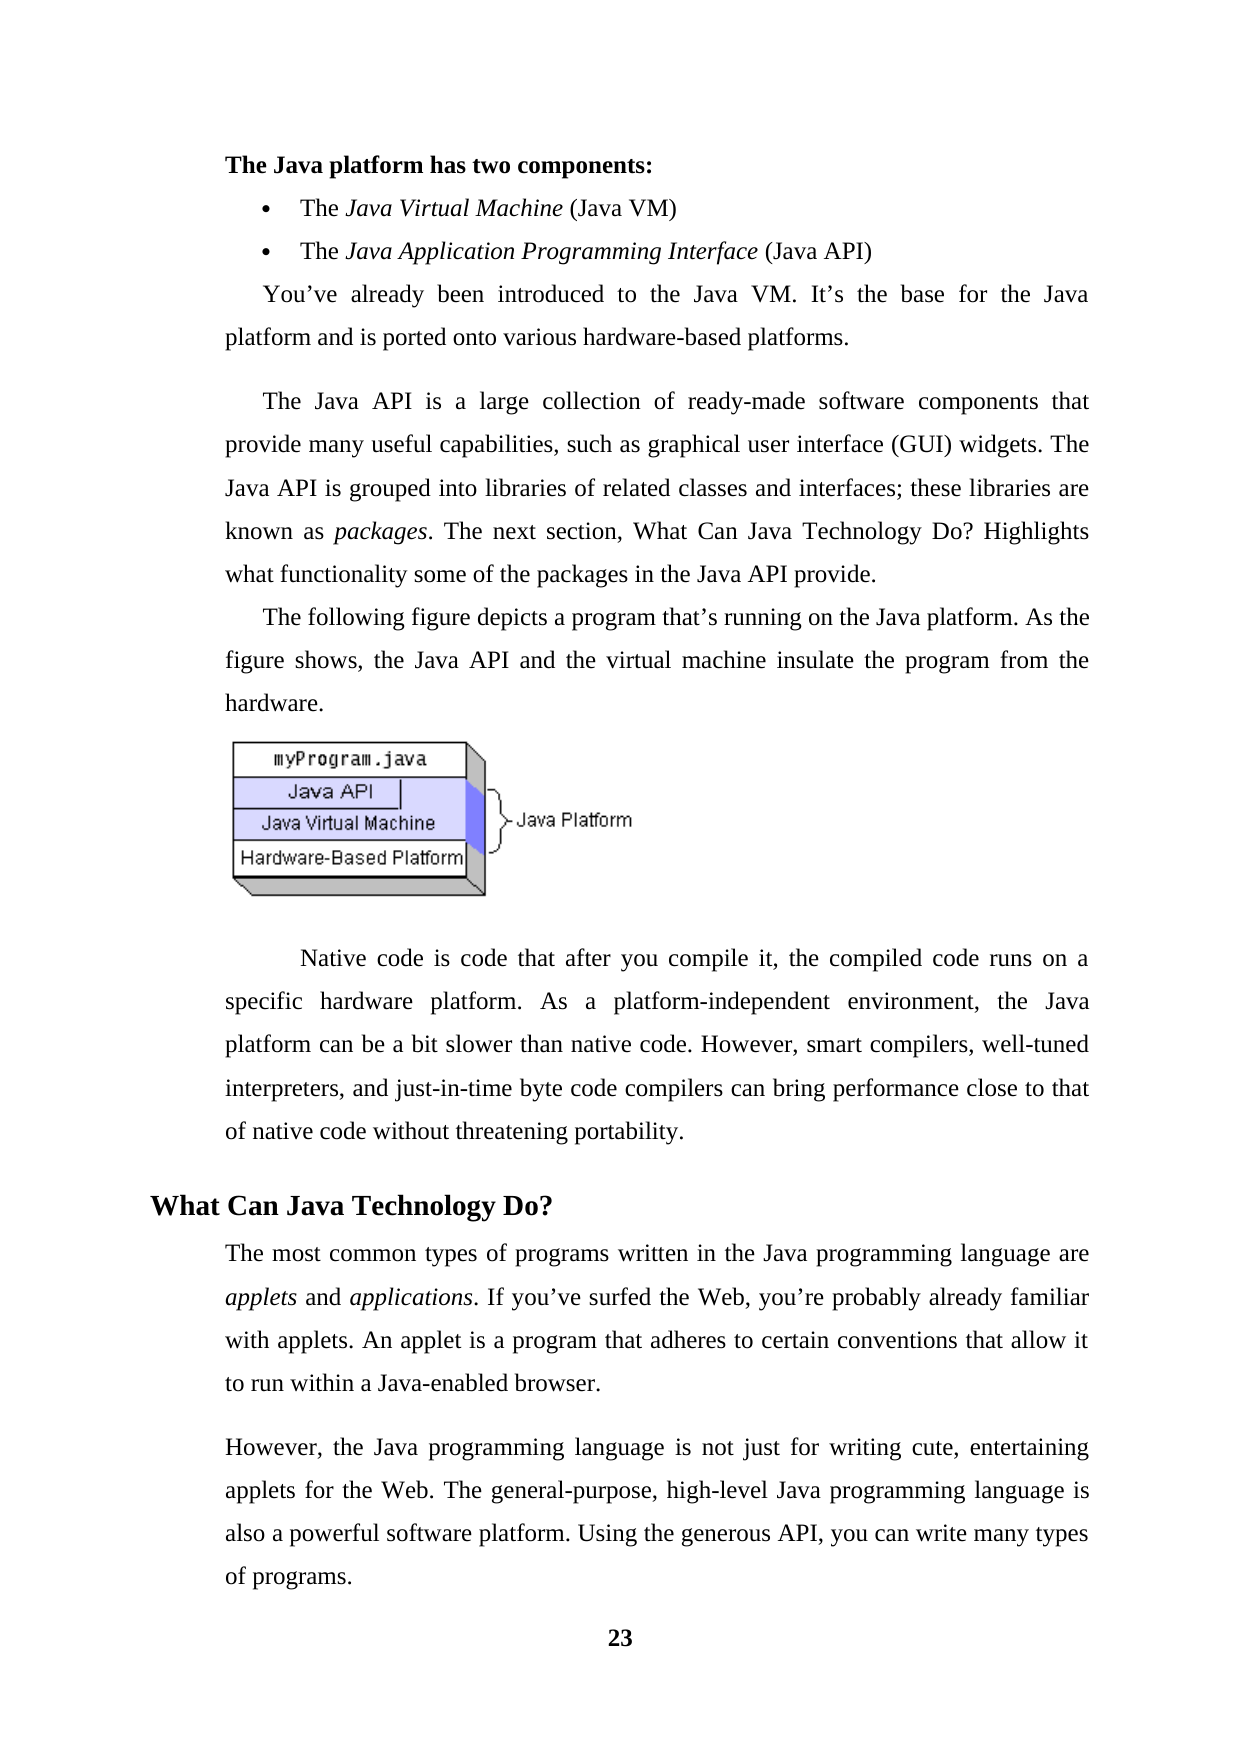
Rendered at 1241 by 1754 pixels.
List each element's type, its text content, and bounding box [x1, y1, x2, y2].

text Native code is code that after you compile it, the compiled code runs on a specific hardware platform. As a platform-independent environment, the Java platform can be a bit slower than native code. However, smart compilers, well-tuned interpreters, and just-in-time byte code compilers can bring performance close to that of native code without threatening portability. [225, 943, 1090, 1144]
list The Java Virtual Machine (Java VM) [262, 193, 1090, 222]
text You’ve already been introduced to the Java VM. It’s the base for the Java platform and is ported onto various hardware-based platforms. [225, 279, 1090, 351]
text The most common types of programs written in the Java programming language are applets and applications. If you’ve surfed the Web, you’re probably already familiar with applets. An applet is a program that adheres to certain conventions that allow it to run within a Java-enabled browser. [225, 1238, 1090, 1397]
text What Can Java Technology Do? [150, 1188, 1090, 1222]
picture [225, 731, 644, 901]
list The Java Application Programming Interface (Java API) [262, 236, 1090, 265]
text However, the Java programming language is not just for writing cute, entertaining applets for the Web. The general-purpose, high-level Java programming language is also a powerful software platform. Using the generous API, you can write many types of programs. [225, 1432, 1090, 1590]
text The following figure depicts a program that’s running on the Java platform. As the figure shows, the Java API and the virtual machine insulate the program from the hardware. [225, 602, 1090, 717]
text The Java platform has two components: [225, 150, 1090, 179]
text The Java API is a large collection of ready-made software components that provide many useful capabilities, such as graphical user interface (GUI) widgets. The Java API is grouped into libraries of related classes and interfaces; these libraries are known as packages. The next section, What Can Java Technology Do? Highlights what functionality some of the packages in the Java API provide. [225, 386, 1090, 588]
